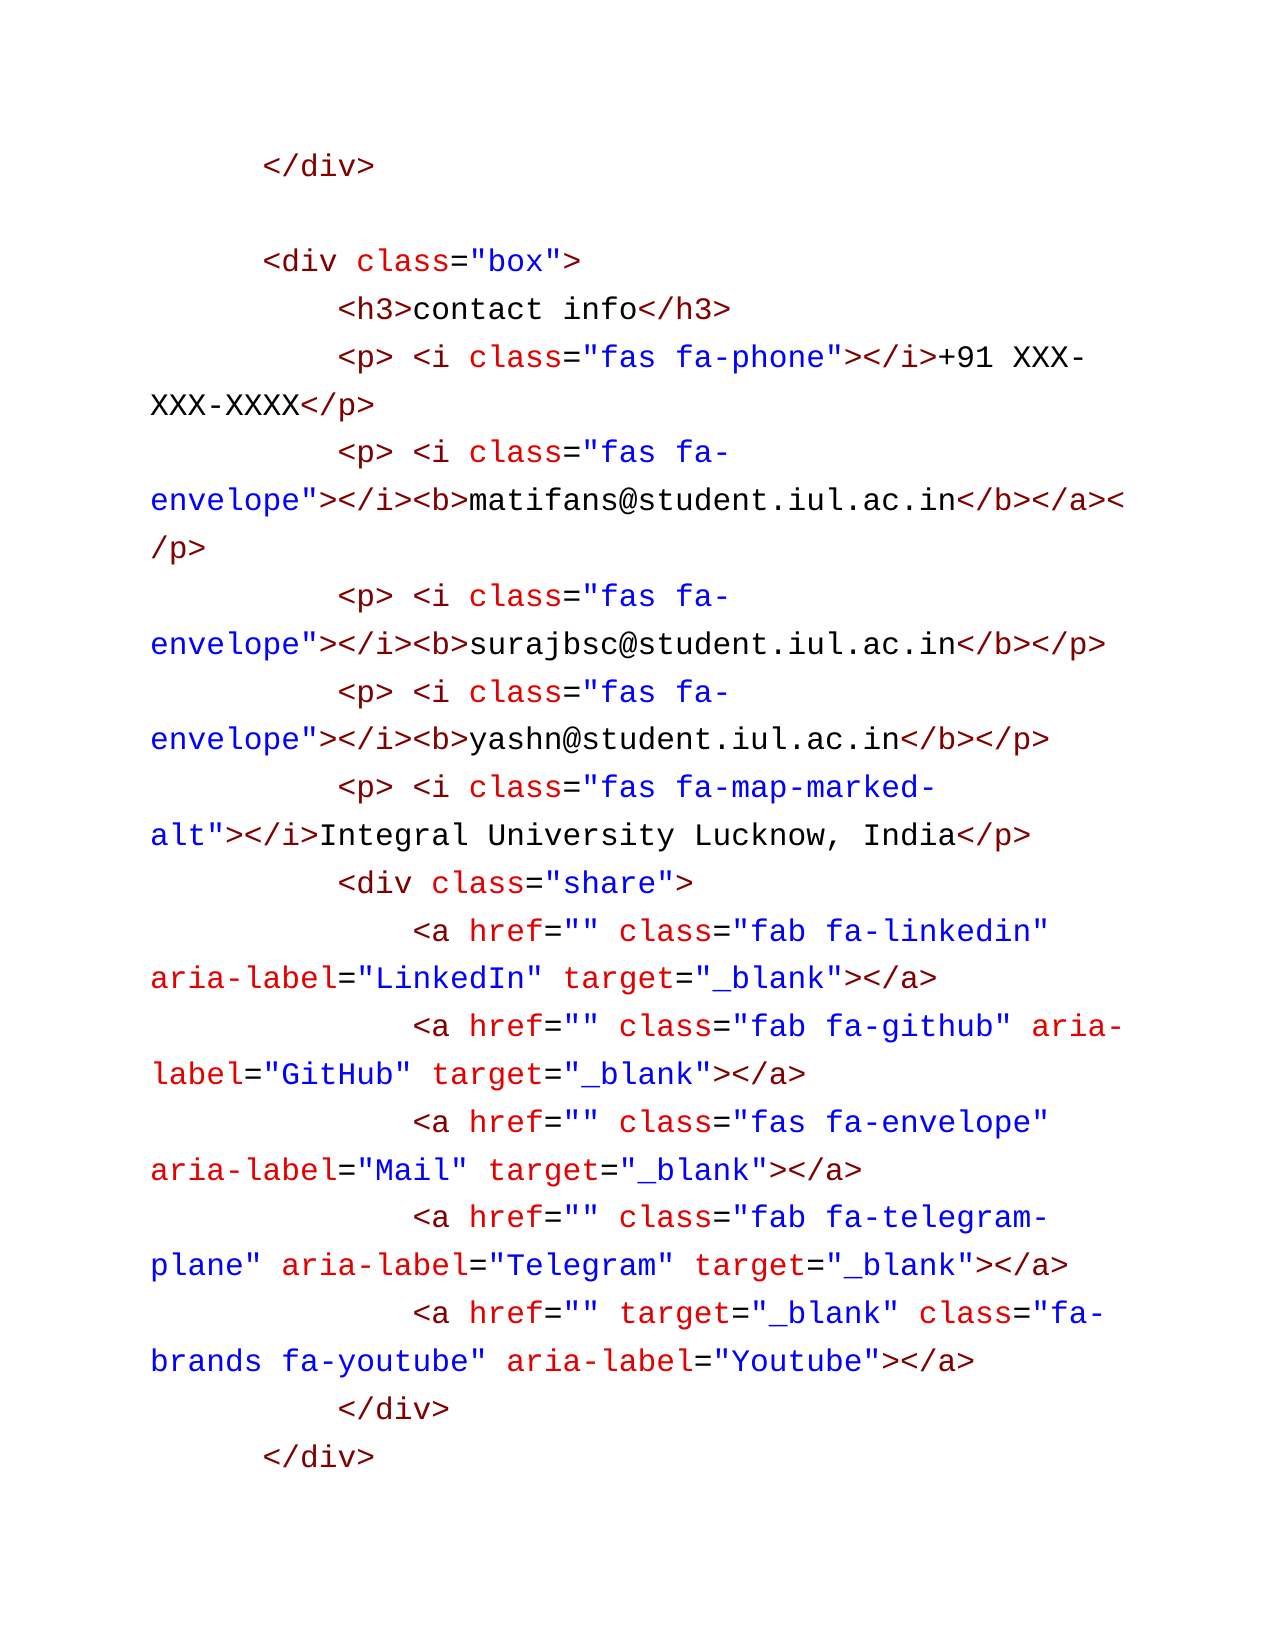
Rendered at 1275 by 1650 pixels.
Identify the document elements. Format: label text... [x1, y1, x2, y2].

text <p> <i class="fas fa-envelope"></i><b>matifans@student.iul.ac.in</b></a></p> [150, 437, 1125, 568]
text </div> [150, 150, 1125, 185]
text <h3>contact info</h3> [150, 293, 1125, 329]
text <p> <i class="fas fa-phone"></i>+91 XXX-XXX-XXXX</p> [150, 341, 1125, 424]
text <p> <i class="fas fa-envelope"></i><b>surajbsc@student.iul.ac.in</b></p> [150, 580, 1125, 663]
text <p> <i class="fas fa-envelope"></i><b>yashn@student.iul.ac.in</b></p> [150, 676, 1125, 759]
text <a href="" class="fab fa-telegram-plane" aria-label="Telegram" target="_blank"></a> [150, 1202, 1125, 1285]
text </div> [150, 1393, 1125, 1428]
text <div class="box"> [150, 246, 1125, 281]
text <a href="" class="fab fa-github" aria-label="GitHub" target="_blank"></a> [150, 1011, 1125, 1094]
text <a href="" target="_blank" class="fa-brands fa-youtube" aria-label="Youtube"></a> [150, 1297, 1125, 1381]
text <div class="share"> [150, 867, 1125, 903]
text <p> <i class="fas fa-map-marked-alt"></i>Integral University Lucknow, India</p> [150, 772, 1125, 855]
text <a href="" class="fas fa-envelope" aria-label="Mail" target="_blank"></a> [150, 1106, 1125, 1189]
text </div> [150, 1441, 1125, 1476]
text <a href="" class="fab fa-linkedin" aria-label="LinkedIn" target="_blank"></a> [150, 915, 1125, 998]
